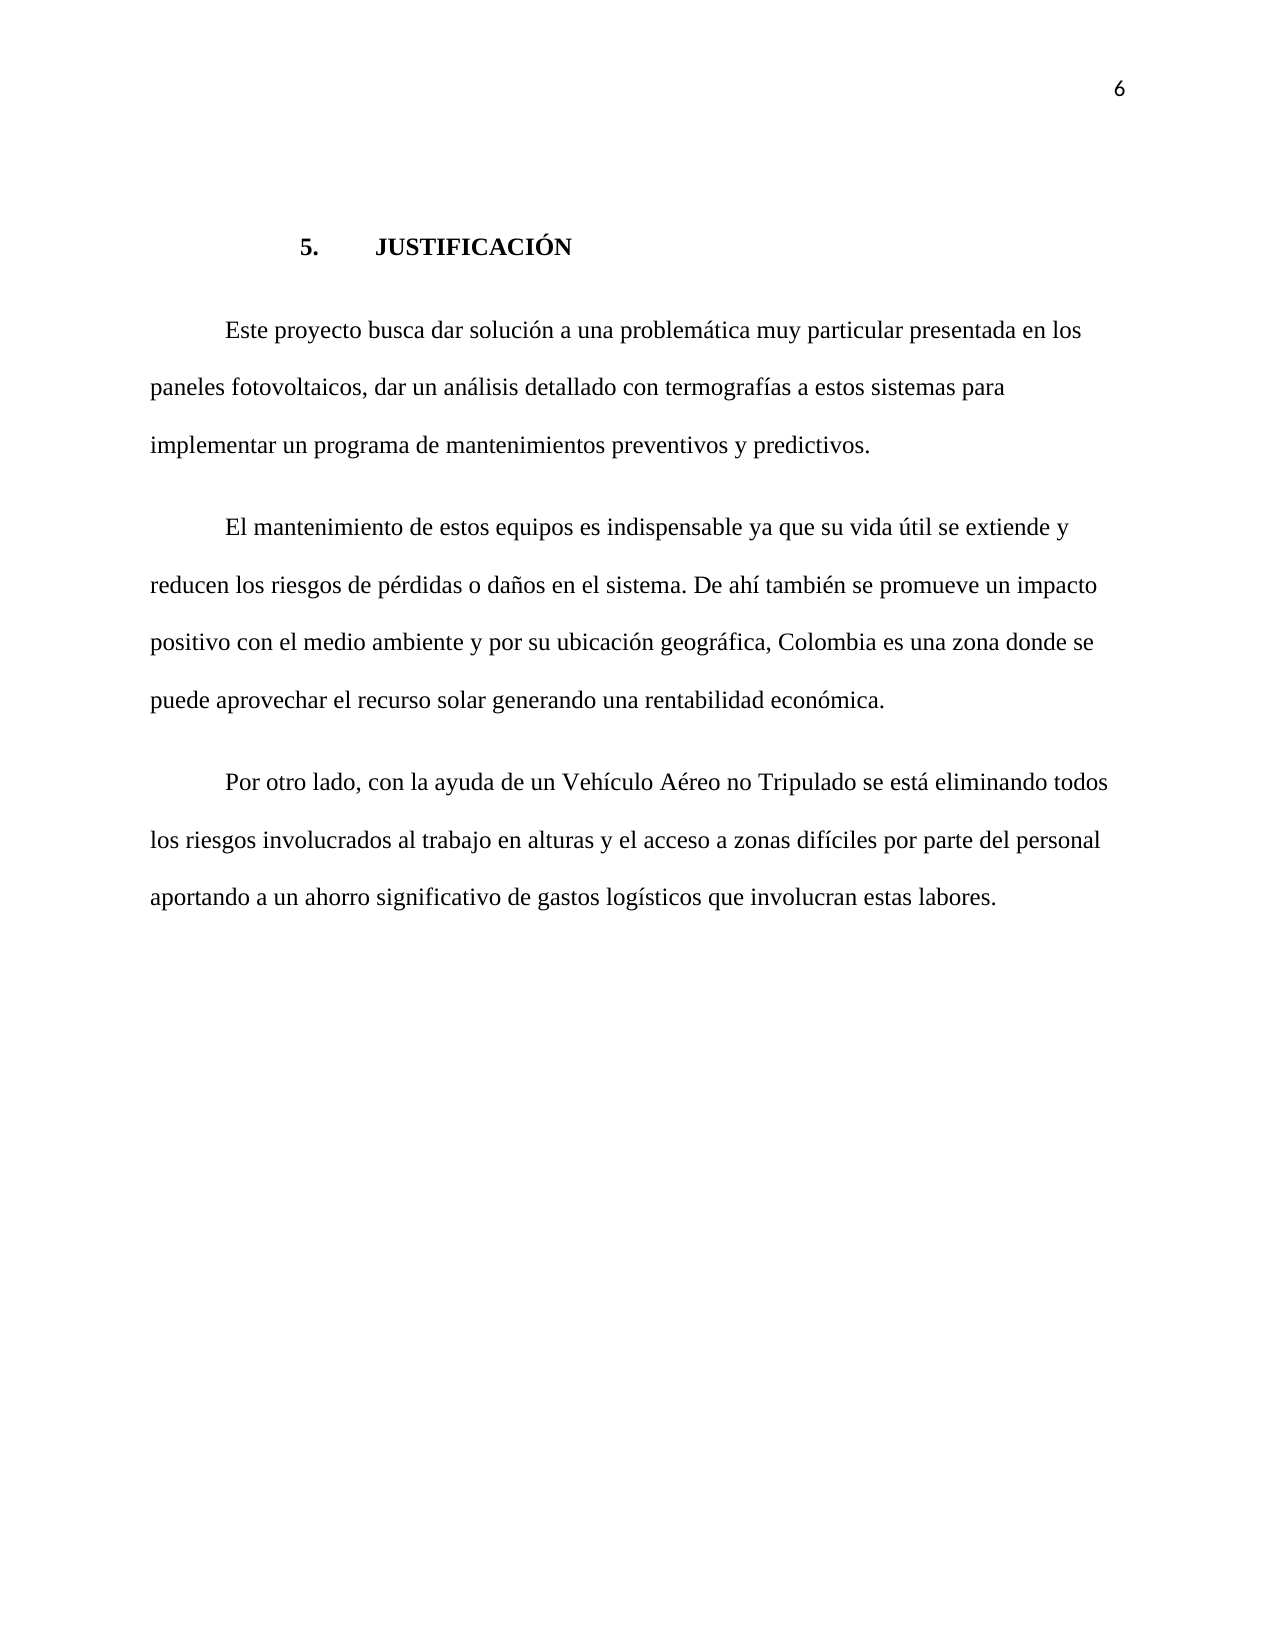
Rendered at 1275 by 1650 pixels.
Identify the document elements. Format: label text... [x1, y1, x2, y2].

text Por otro lado, con la ayuda de un Vehículo Aéreo no Tripulado se está eliminando todos los riesgos involucrados al trabajo en alturas y el acceso a zonas difíciles por parte del personal aportando a un ahorro significativo de gastos logísticos que involucran estas labores. [150, 767, 1125, 911]
list JUSTIFICACIÓN [225, 232, 1125, 261]
text El mantenimiento de estos equipos es indispensable ya que su vida útil se extiende y reducen los riesgos de pérdidas o daños en el sistema. De ahí también se promueve un impacto positivo con el medio ambiente y por su ubicación geográfica, Colombia es una zona donde se puede aprovechar el recurso solar generando una rentabilidad económica. [150, 512, 1125, 714]
text Este proyecto busca dar solución a una problemática muy particular presentada en los paneles fotovoltaicos, dar un análisis detallado con termografías a estos sistemas para implementar un programa de mantenimientos preventivos y predictivos. [150, 315, 1125, 459]
